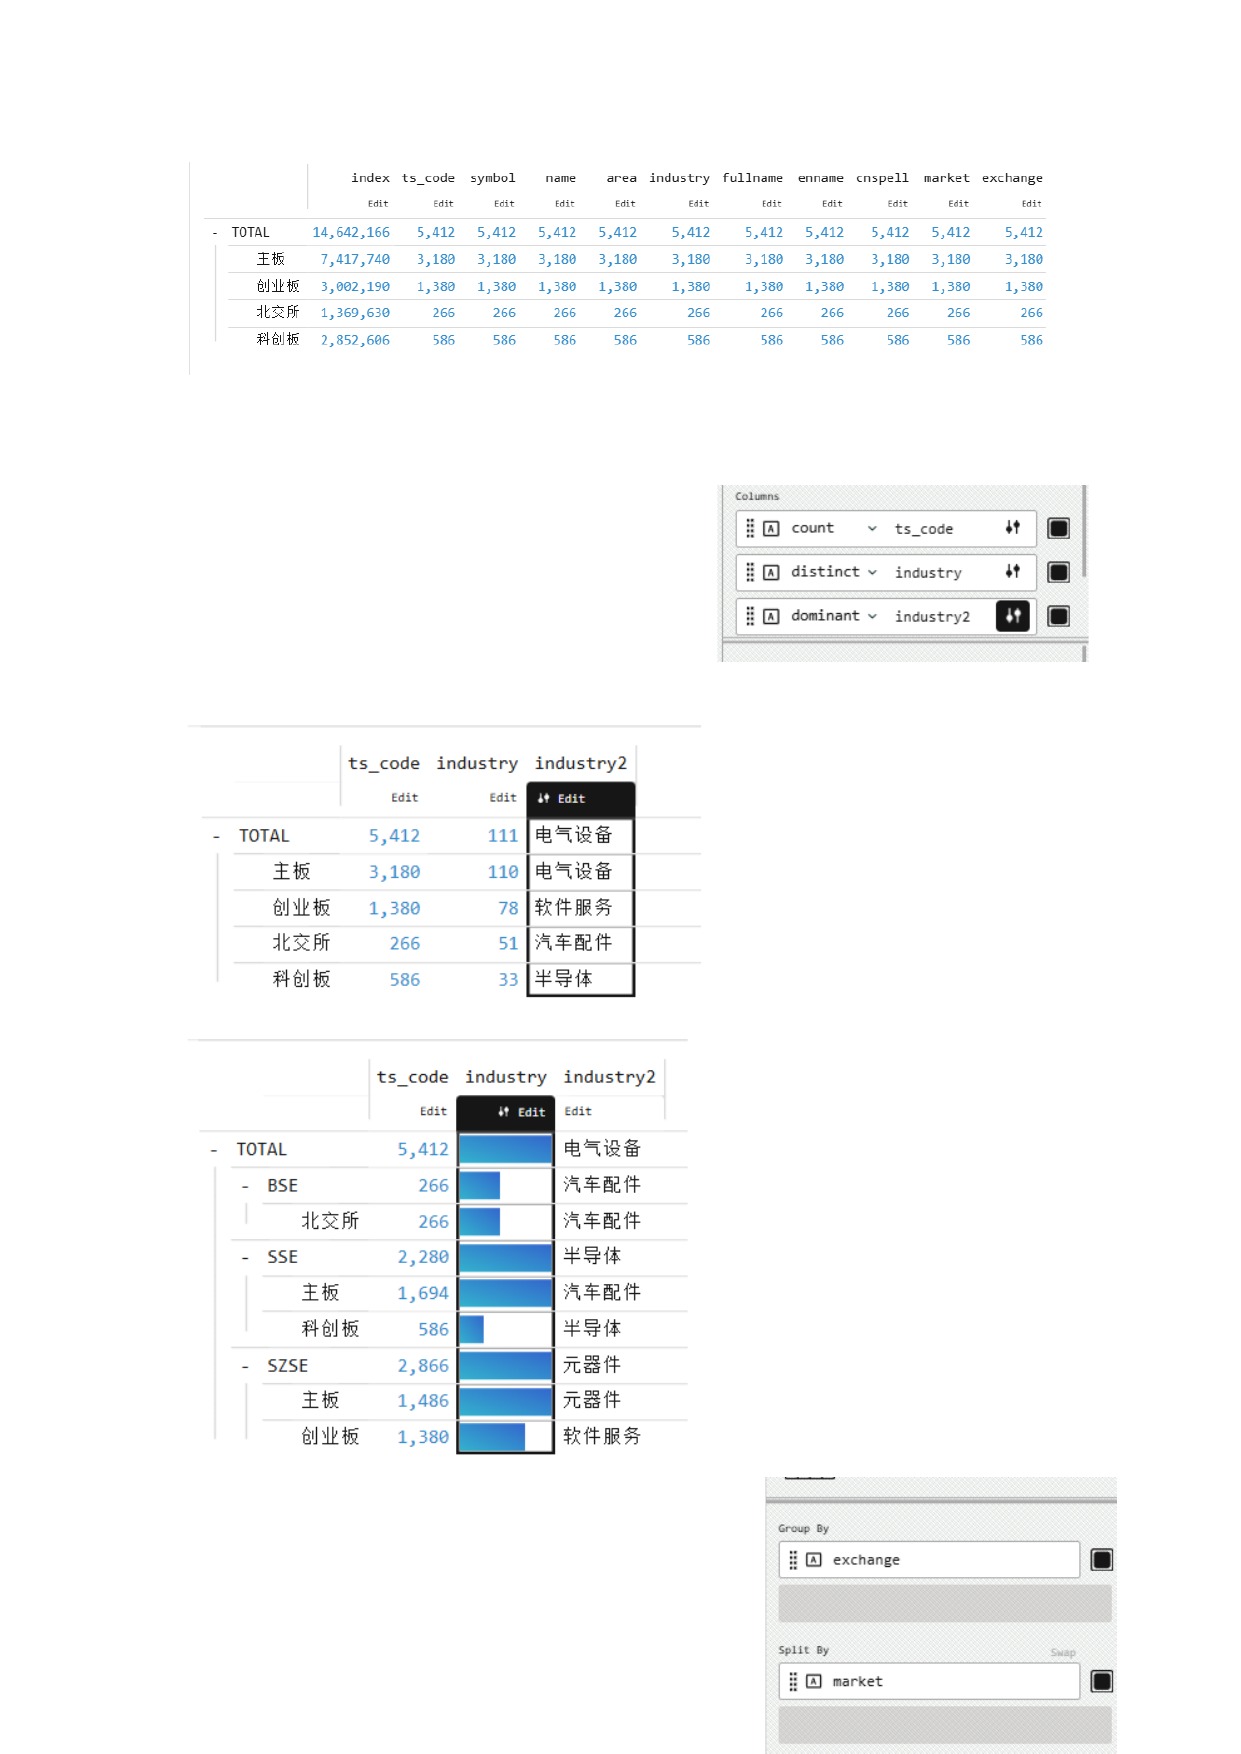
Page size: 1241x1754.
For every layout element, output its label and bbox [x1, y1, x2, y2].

picture [717, 485, 1100, 662]
picture [187, 1039, 688, 1487]
picture [187, 162, 1053, 375]
picture [187, 714, 702, 1021]
picture [765, 1477, 1117, 1754]
